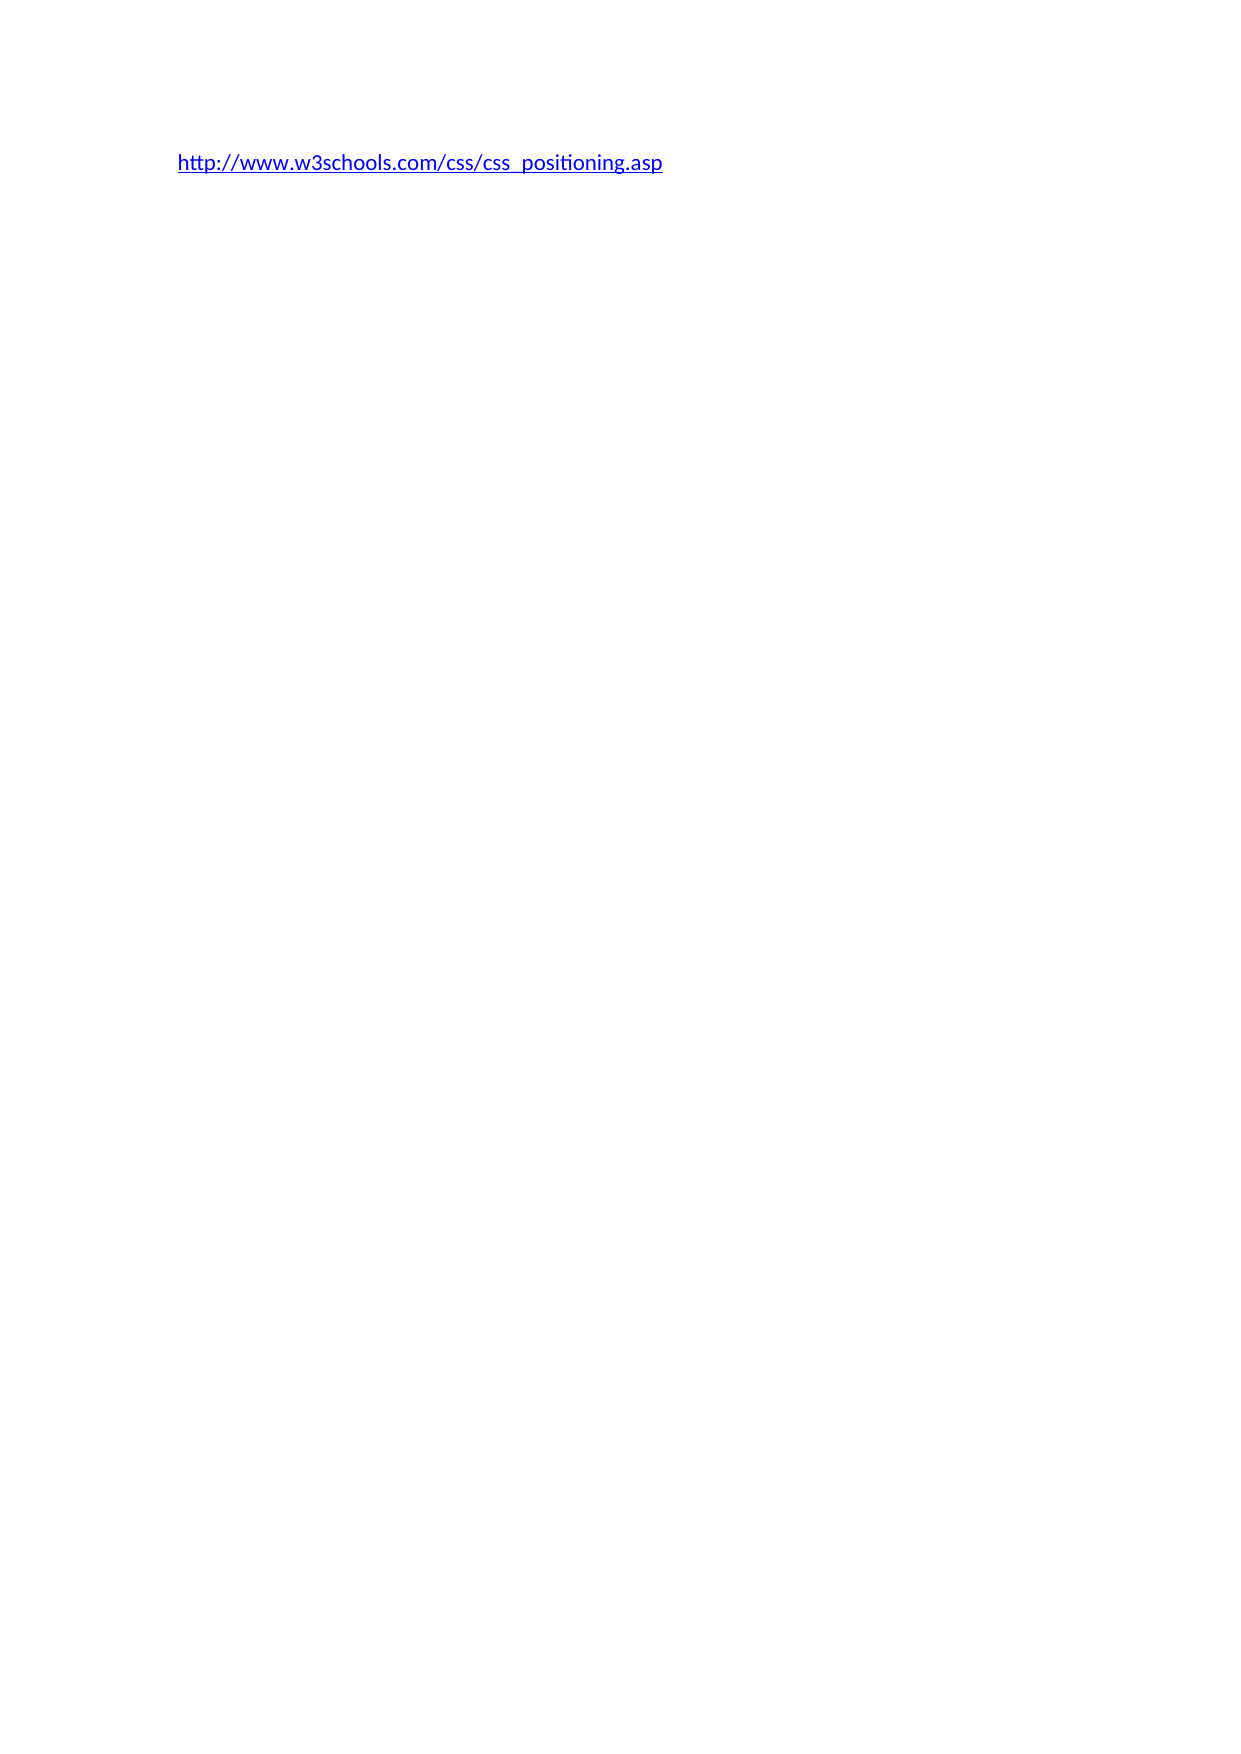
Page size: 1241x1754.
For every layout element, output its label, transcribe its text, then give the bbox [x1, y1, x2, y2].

text http://www.w3schools.com/css/css_positioning.asp [177, 148, 1063, 176]
